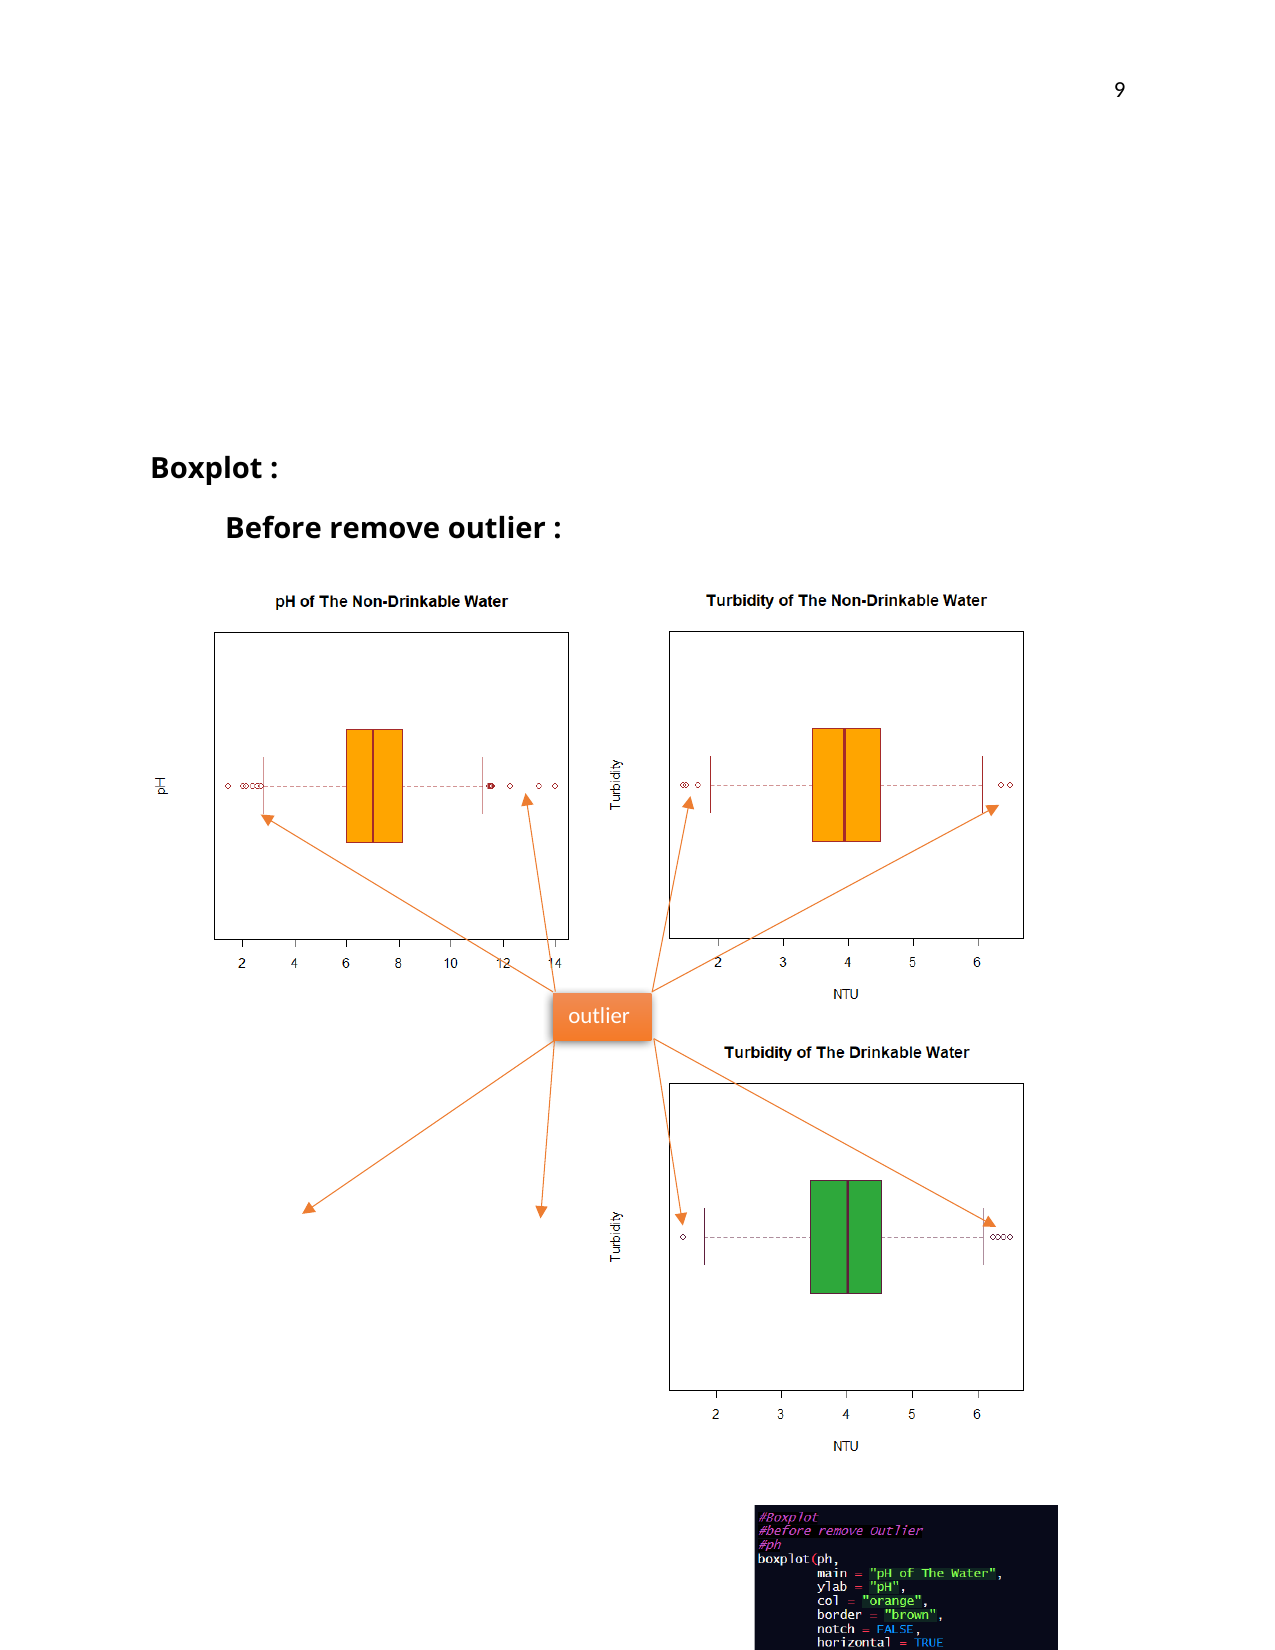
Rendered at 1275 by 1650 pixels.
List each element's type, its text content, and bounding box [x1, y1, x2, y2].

text Before remove outlier : [150, 507, 1125, 547]
text Boxplot : [150, 447, 1125, 487]
picture [150, 568, 600, 1019]
picture [605, 568, 1069, 1470]
picture [754, 1505, 1058, 1650]
